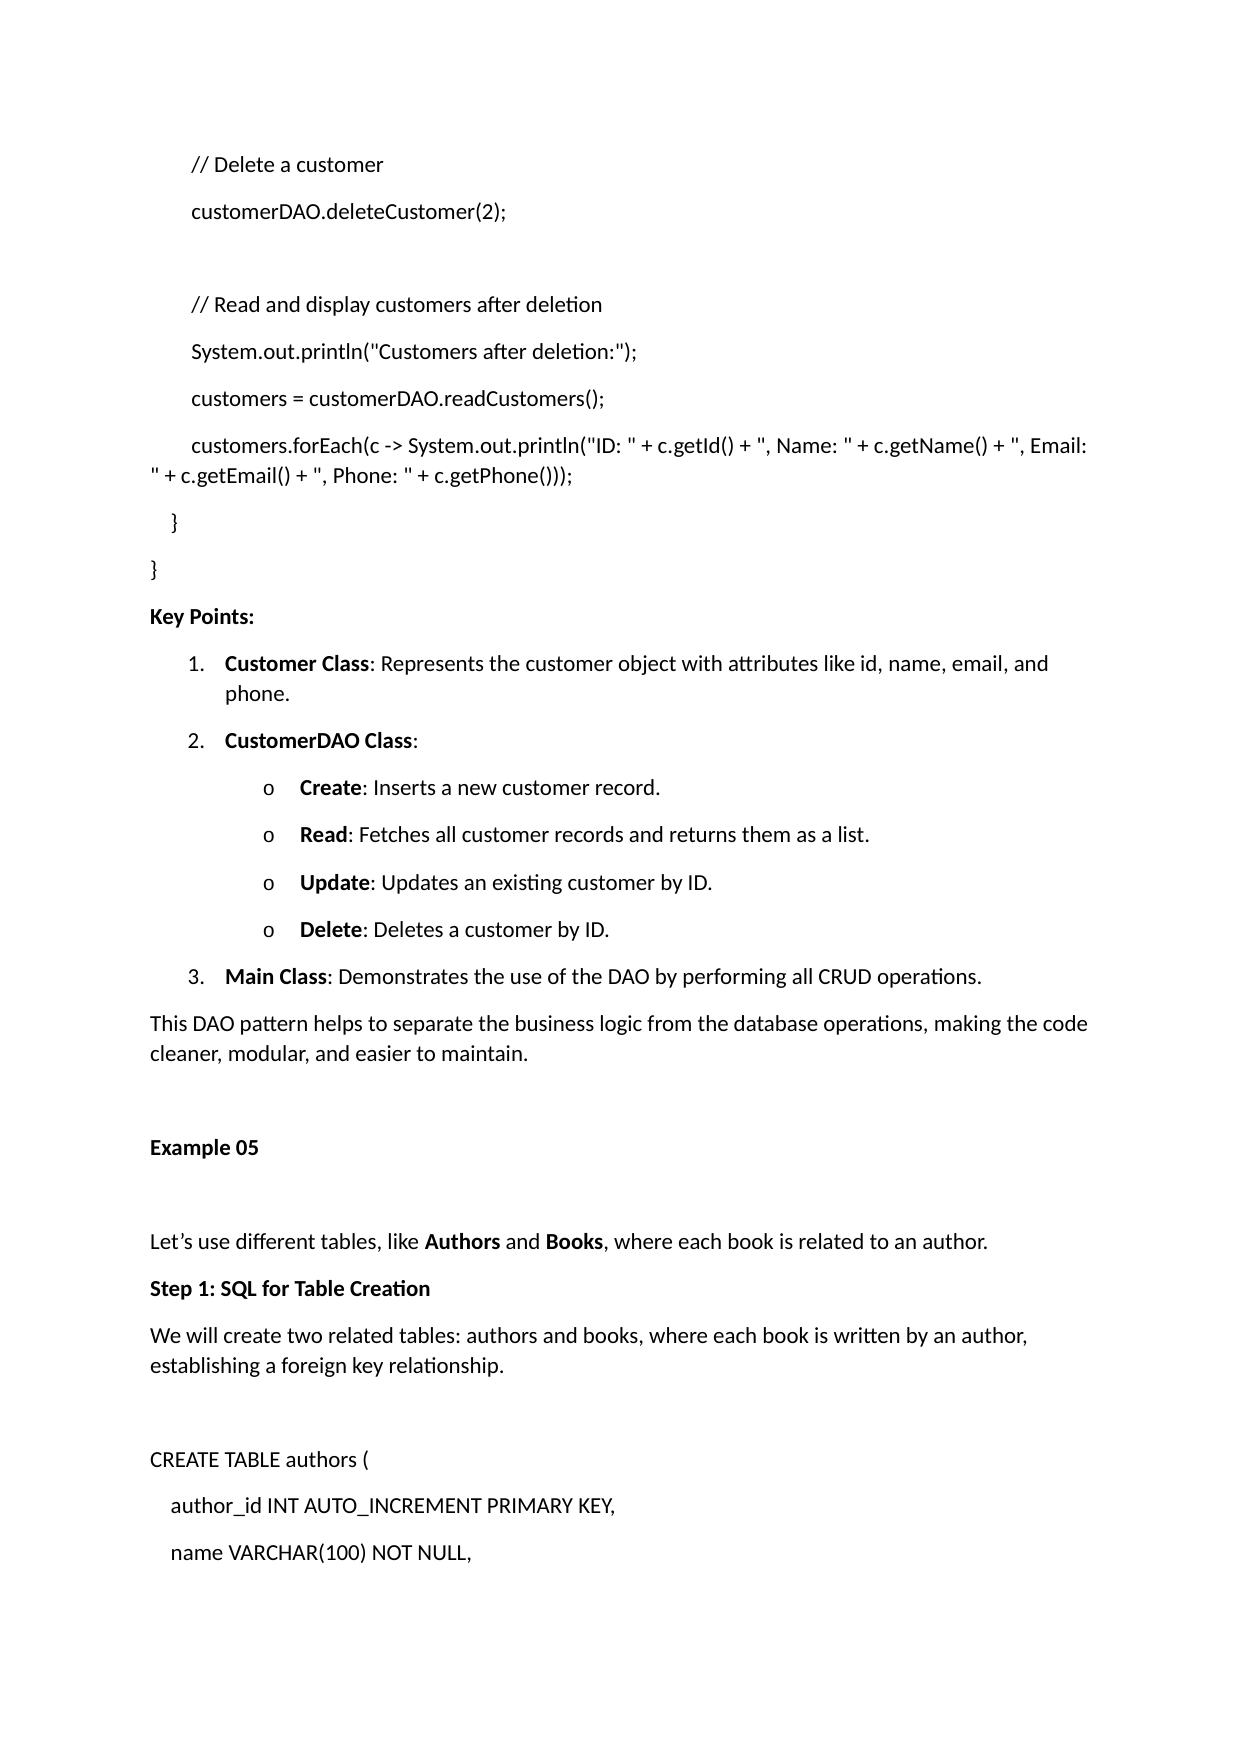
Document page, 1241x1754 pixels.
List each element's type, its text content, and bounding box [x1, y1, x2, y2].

list Main Class: Demonstrates the use of the DAO by performing all CRUD operations. [187, 962, 1090, 991]
text // Delete a customer [150, 150, 1090, 178]
list Update: Updates an existing customer by ID. [262, 868, 1090, 896]
text We will create two related tables: authors and books, where each book is written by an author, establishing a foreign key relationship. [150, 1321, 1090, 1379]
text customerDAO.deleteCustomer(2); [150, 197, 1090, 225]
text // Read and display customers after deletion [150, 291, 1090, 319]
text } [150, 508, 1090, 536]
text Key Points: [150, 602, 1090, 630]
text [150, 384, 1090, 412]
list Customer Class: Represents the customer object with attributes like id, name, email, and phone. [187, 649, 1090, 707]
text author_id INT AUTO_INCREMENT PRIMARY KEY, [150, 1492, 1090, 1520]
text This DAO pattern helps to separate the business logic from the database operations, making the code cleaner, modular, and easier to maintain. [150, 1009, 1090, 1068]
list Delete: Deletes a customer by ID. [262, 915, 1090, 944]
text System.out.println("Customers after deletion:"); [150, 337, 1090, 366]
list Create: Inserts a new customer record. [262, 773, 1090, 801]
text Example 05 [150, 1133, 1090, 1161]
text name VARCHAR(100) NOT NULL, [150, 1538, 1090, 1567]
text CREATE TABLE authors ( [150, 1445, 1090, 1473]
text Let’s use different tables, like Authors and Books, where each book is related to an author. [150, 1227, 1090, 1255]
text Step 1: SQL for Table Creation [150, 1274, 1090, 1302]
list CustomerDAO Class: [187, 726, 1090, 754]
list Read: Fetches all customer records and returns them as a list. [262, 820, 1090, 849]
text } [150, 555, 1090, 583]
